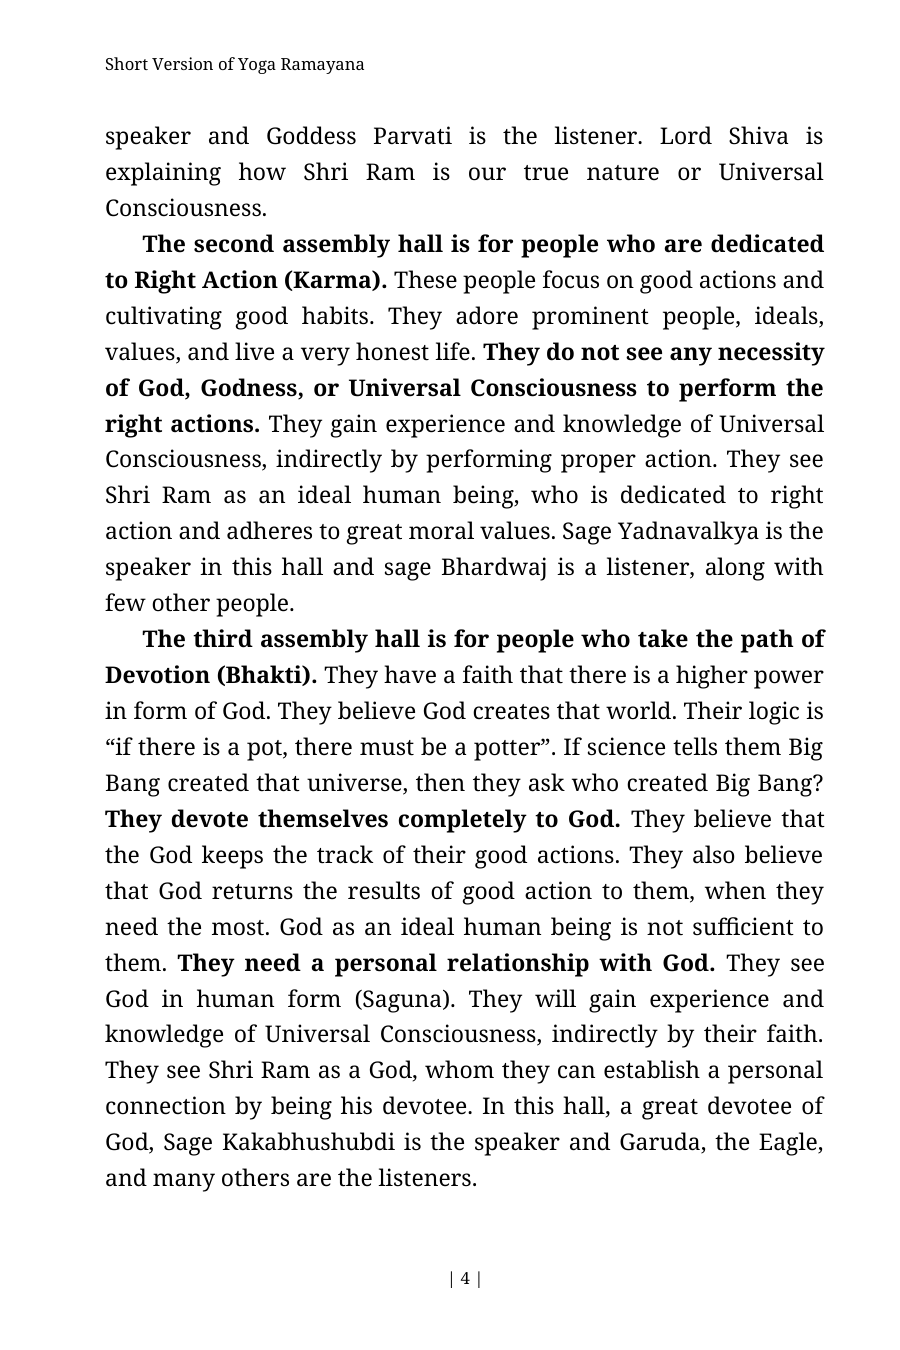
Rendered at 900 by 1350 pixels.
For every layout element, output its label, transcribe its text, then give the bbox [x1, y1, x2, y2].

text The third assembly hall is for people who take the path of Devotion (Bhakti). They have a faith that there is a higher power in form of God. They believe God creates that world. Their logic is “if there is a pot, there must be a potter”. If science tells them Big Bang created that universe, then they ask who created Big Bang? They devote themselves completely to God. They believe that the God keeps the track of their good actions. They also believe that God returns the results of good action to them, when they need the most. God as an ideal human being is not sufficient to them. They need a personal relationship with God. They see God in human form (Saguna). They will gain experience and knowledge of Universal Consciousness, indirectly by their faith. They see Shri Ram as a God, whom they can establish a personal connection by being his devotee. In this hall, a great devotee of God, Sage Kakabhushubdi is the speaker and Garuda, the Eagle, and many others are the listeners. [105, 623, 825, 1193]
text The second assembly hall is for people who are dedicated to Right Action (Karma). These people focus on good actions and cultivating good habits. They adore prominent people, ideals, values, and live a very honest life. They do not see any necessity of God, Godness, or Universal Consciousness to perform the right actions. They gain experience and knowledge of Universal Consciousness, indirectly by performing proper action. They see Shri Ram as an ideal human being, who is dedicated to right action and adheres to great moral values. Sage Yadnavalkya is the speaker in this hall and sage Bhardwaj is a listener, along with few other people. [105, 228, 825, 618]
